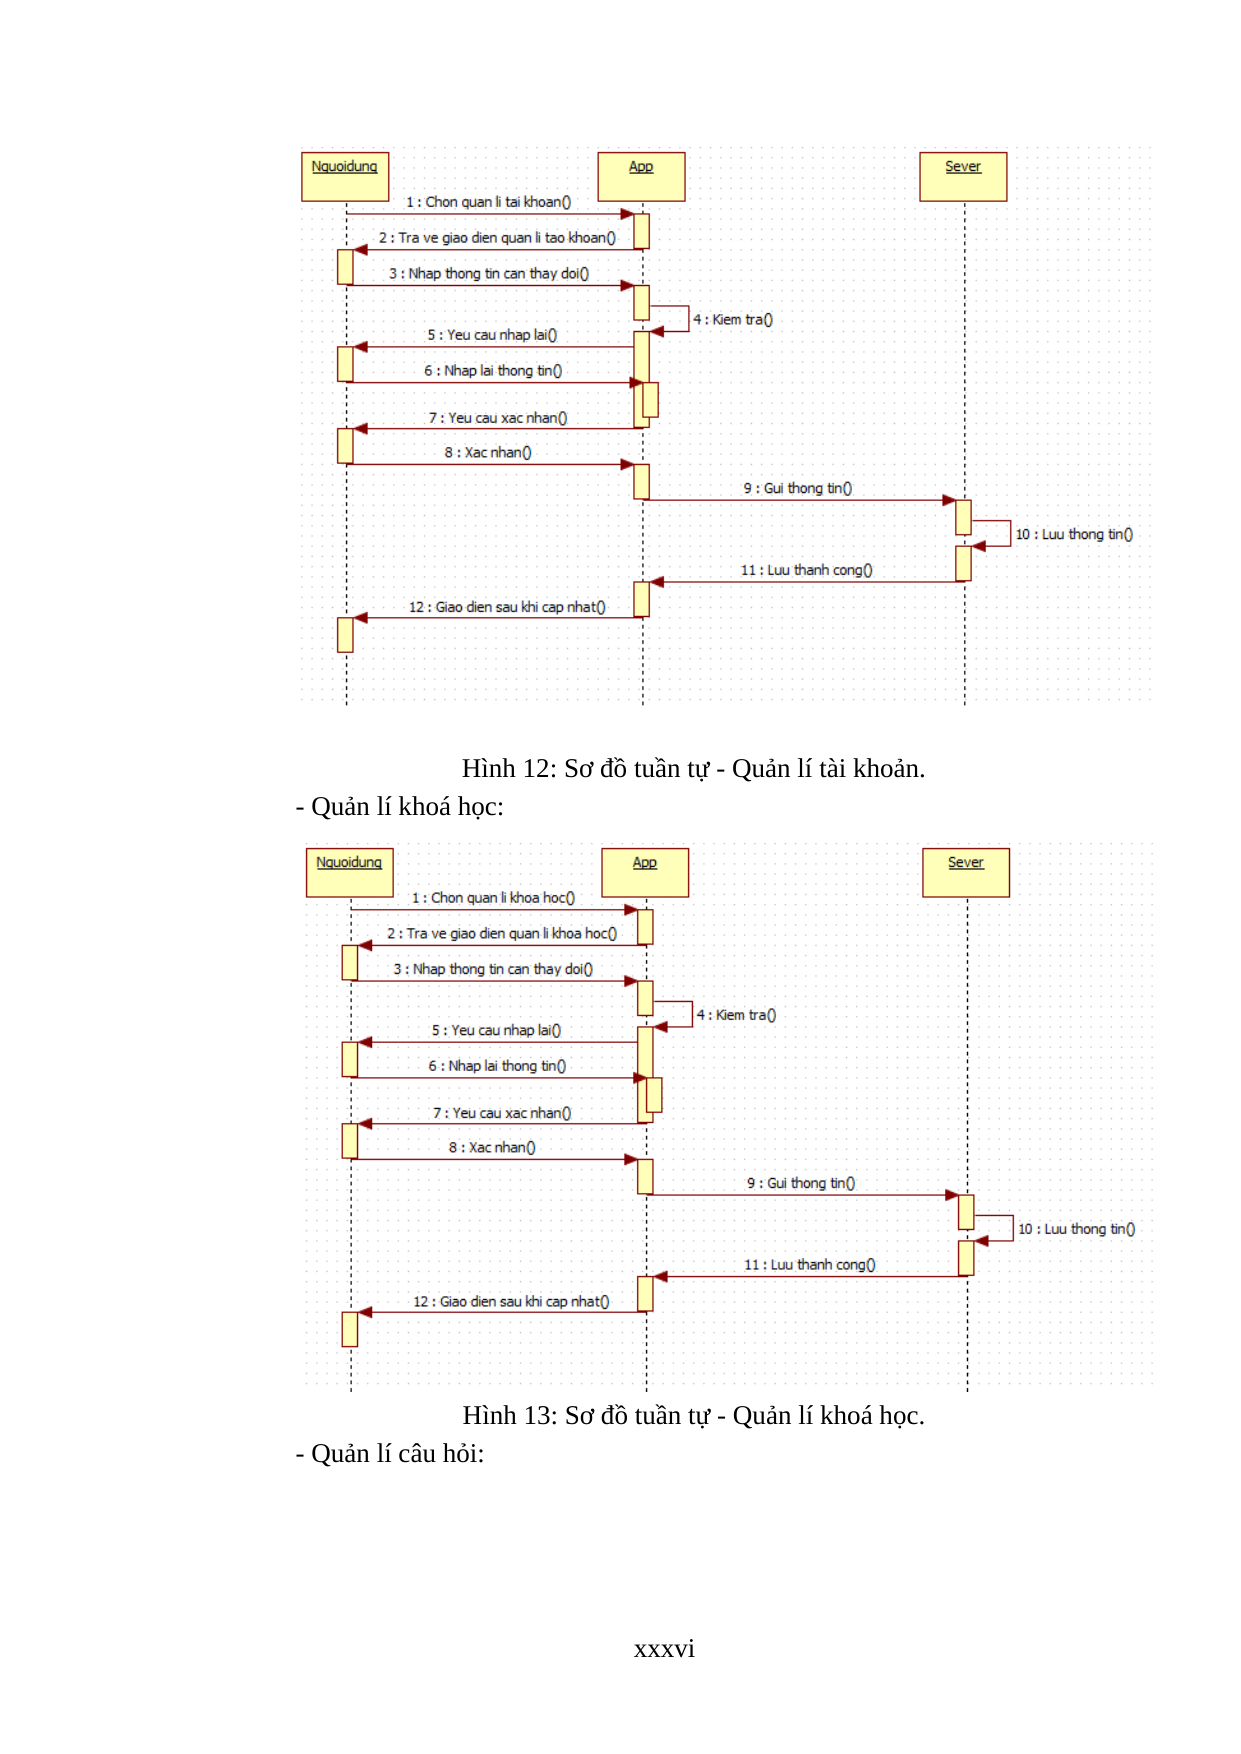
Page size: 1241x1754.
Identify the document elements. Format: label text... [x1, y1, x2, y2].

picture [295, 147, 1152, 708]
text Hình 12: Sơ đồ tuần tự - Quản lí tài khoản. [295, 758, 1092, 783]
picture [301, 843, 1158, 1392]
text - Quản lí câu hỏi: [295, 1442, 1092, 1467]
text - Quản lí khoá học: [295, 795, 1092, 820]
